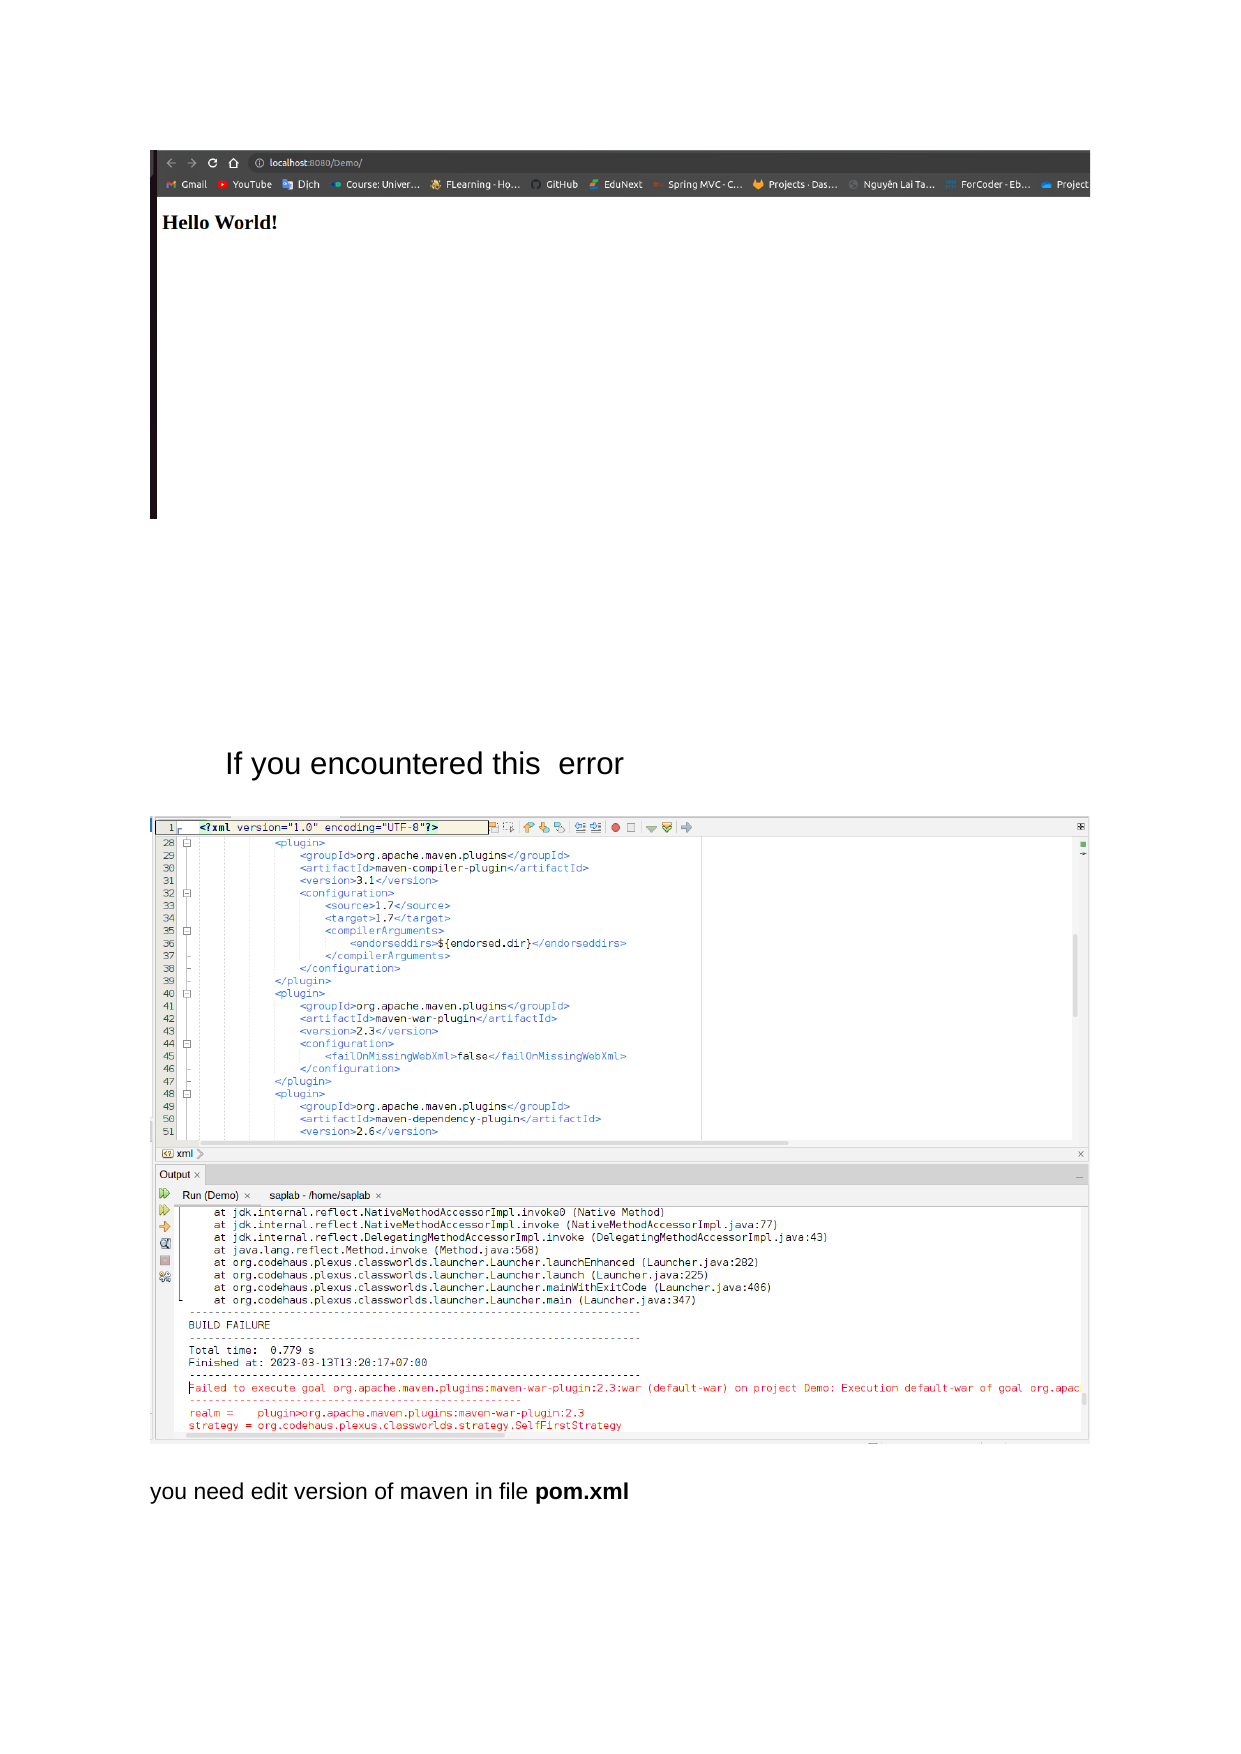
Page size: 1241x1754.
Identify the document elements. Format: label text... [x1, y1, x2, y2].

picture [150, 816, 1091, 1444]
picture [150, 150, 1091, 519]
text If you encountered this error [225, 745, 1090, 781]
text you need edit version of maven in file pom.xml [150, 1478, 1090, 1504]
